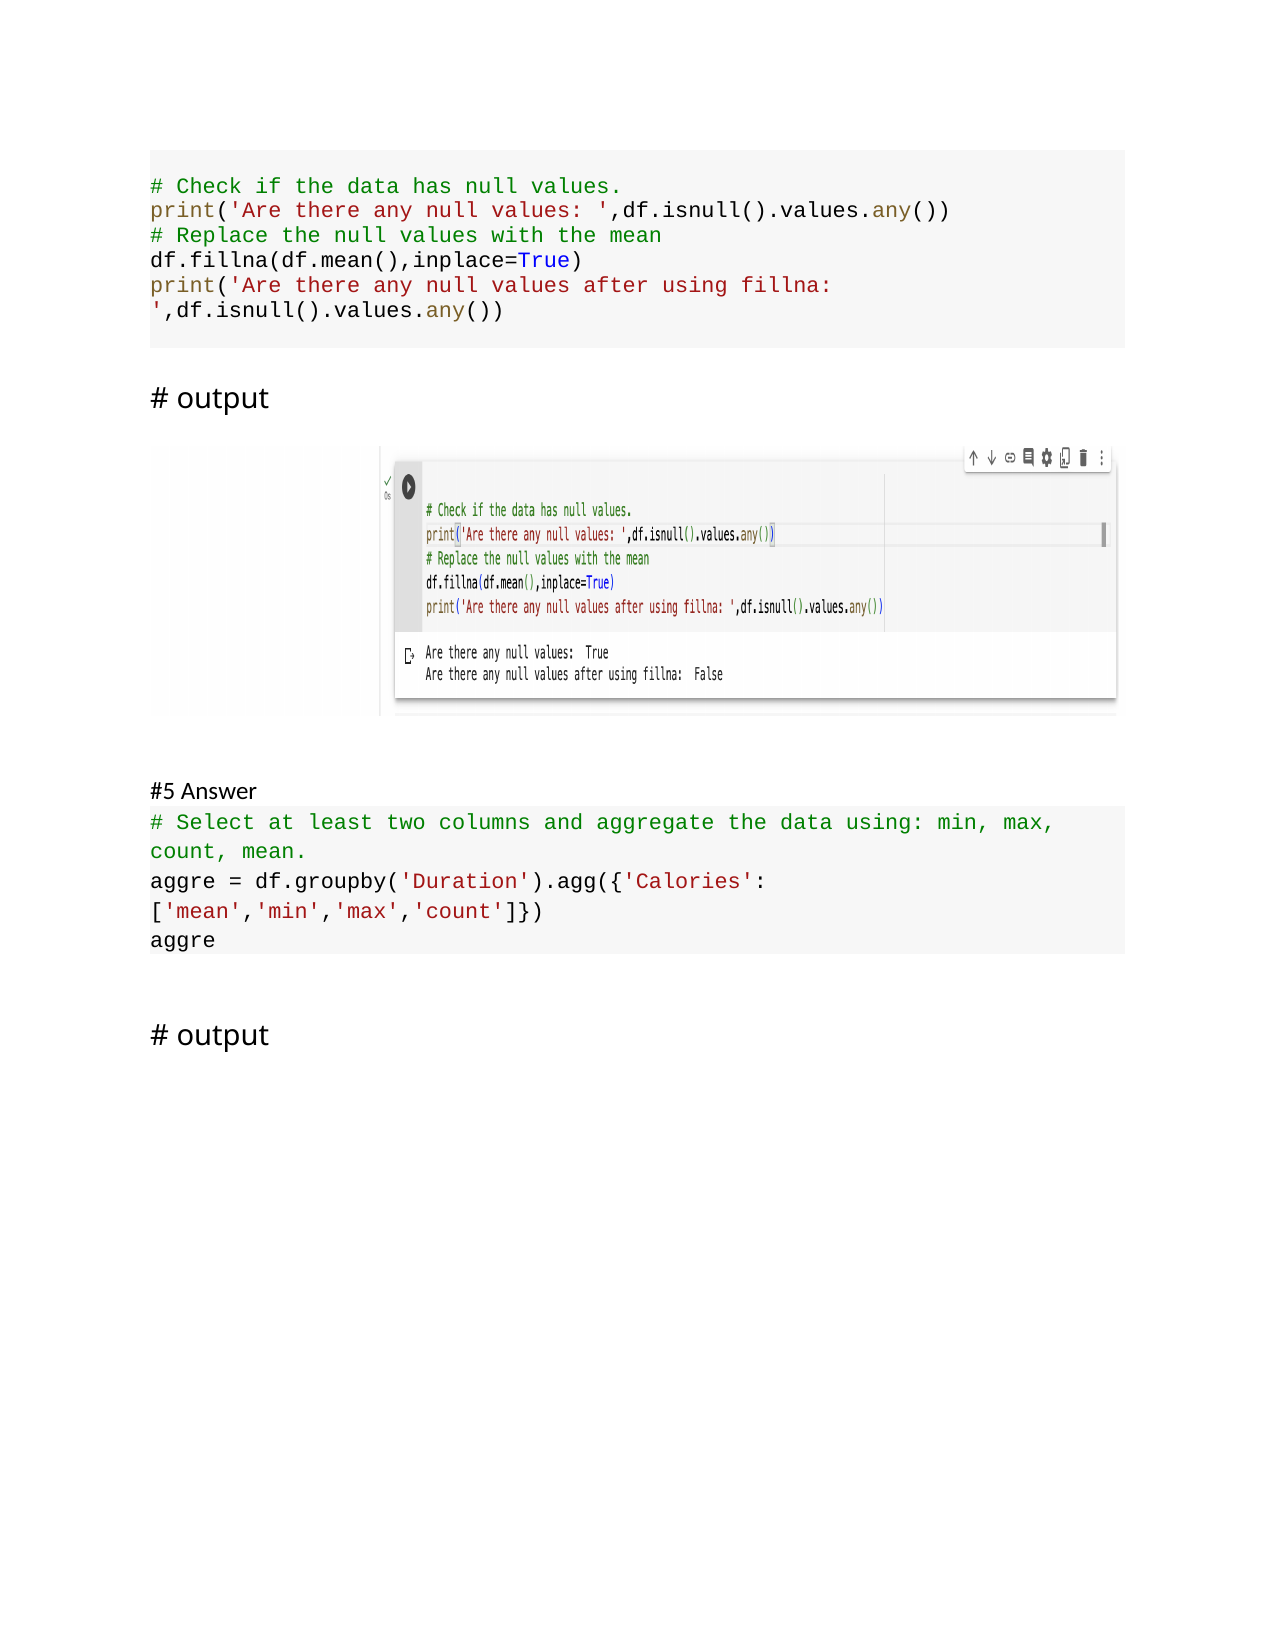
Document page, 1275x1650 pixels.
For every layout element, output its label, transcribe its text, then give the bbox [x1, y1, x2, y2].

text print('Are there any null values: ',df.isnull().values.any()) [150, 199, 1125, 224]
text # output [150, 1014, 1125, 1054]
text df.fillna(df.mean(),inplace=True) [150, 249, 1125, 274]
text #5 Answer [150, 775, 1125, 806]
text aggre = df.groupby('Duration').agg({'Calories':['mean','min','max','count']}) [150, 865, 1125, 925]
picture [150, 446, 1127, 716]
text # Check if the data has null values. [150, 150, 1125, 199]
text # Select at least two columns and aggregate the data using: min, max, count, mean. [150, 806, 1125, 865]
text # output [150, 377, 1125, 417]
text print('Are there any null values after using fillna: ',df.isnull().values.any()) [150, 274, 1125, 323]
text aggre [150, 925, 1125, 954]
text # Replace the null values with the mean [150, 224, 1125, 249]
